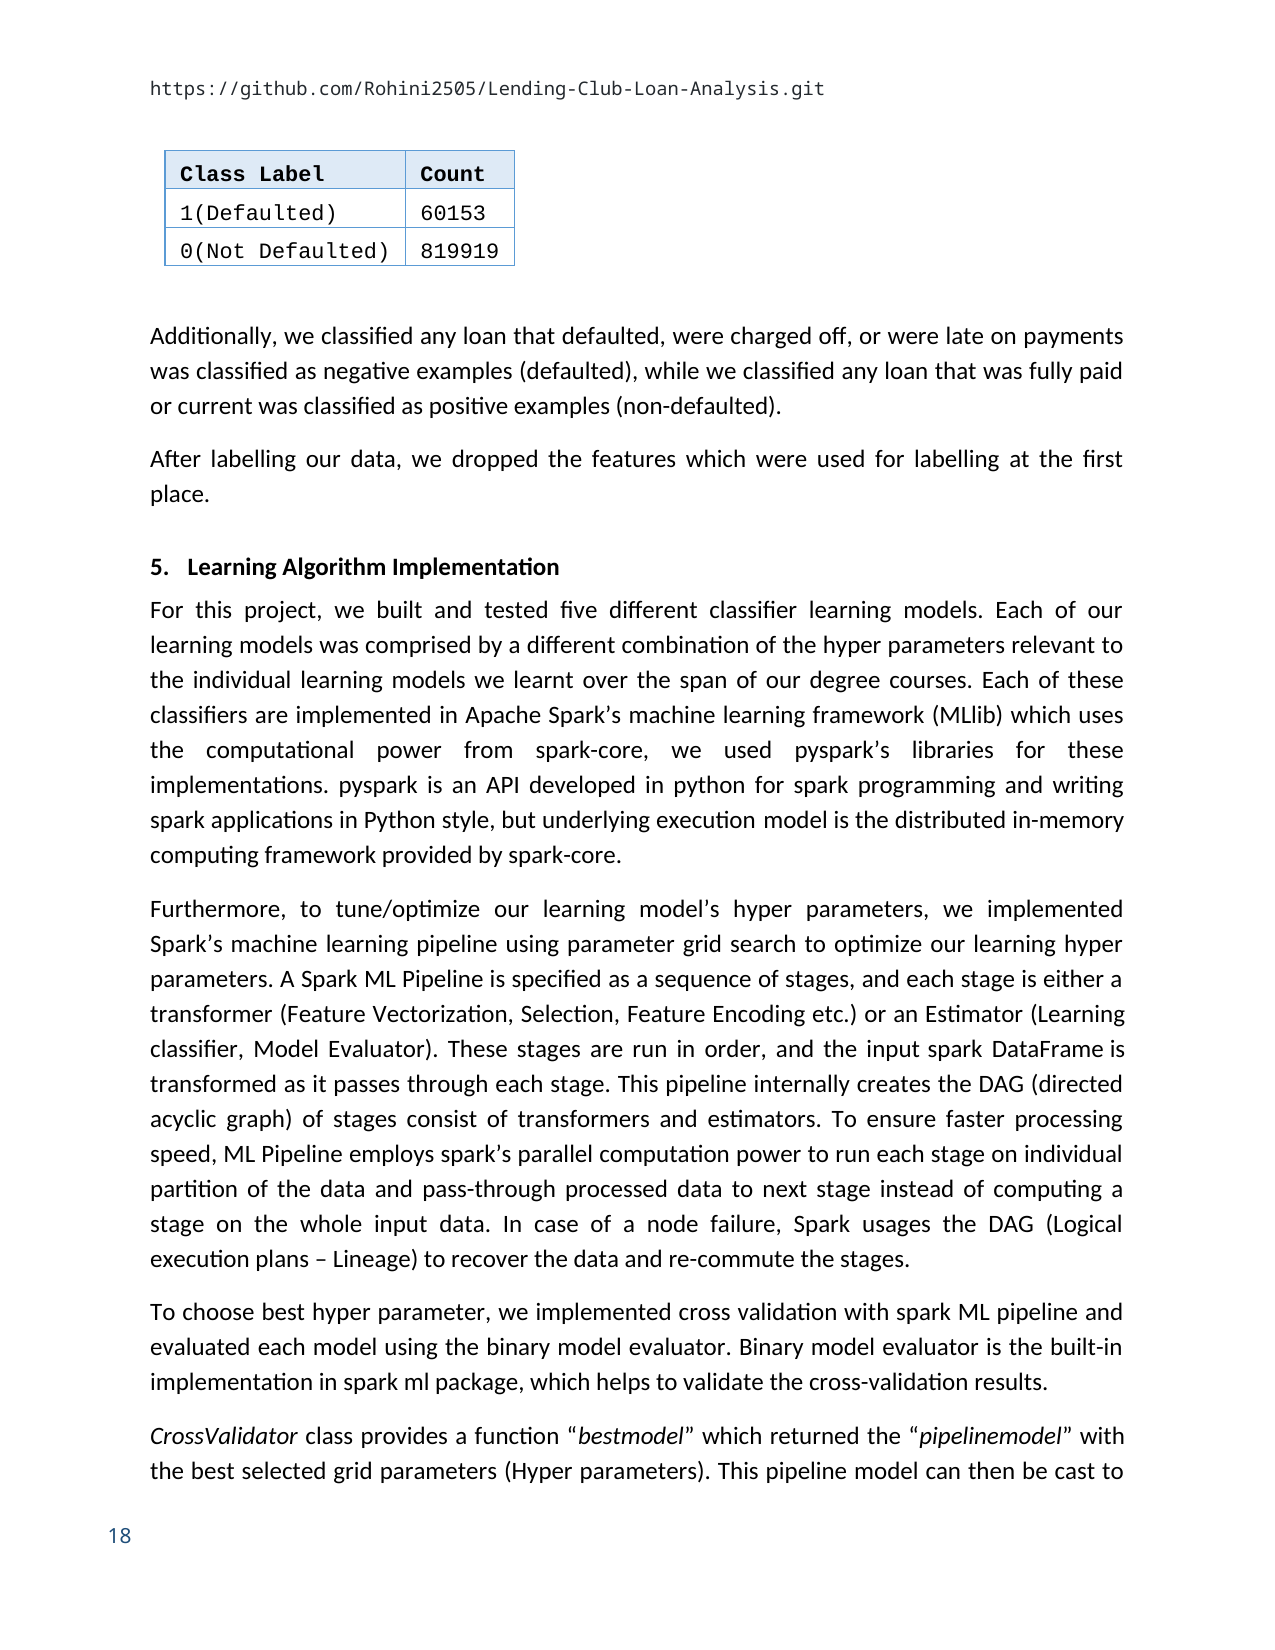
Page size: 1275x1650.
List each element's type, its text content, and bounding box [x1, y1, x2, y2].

table_header Count [406, 151, 514, 188]
table_cell 819919 [406, 228, 514, 265]
text For this project, we built and tested five different classifier learning models. Each of our learning models was comprised by a different combination of the hyper parameters relevant to the individual learning models we learnt over the span of our degree courses. Each of these classifiers are implemented in Apache Spark’s machine learning framework (MLlib) which uses the computational power from spark-core, we used pyspark’s libraries for these implementations. pyspark is an API developed in python for spark programming and writing spark applications in Python style, but underlying execution model is the distributed in-memory computing framework provided by spark-core. [150, 594, 1125, 869]
subtitle Learning Algorithm Implementation [150, 551, 1125, 582]
table_header Class Label [166, 151, 405, 188]
table_cell 1(Defaulted) [166, 189, 405, 227]
text Additionally, we classified any loan that defaulted, were charged off, or were late on payments was classified as negative examples (defaulted), while we classified any loan that was fully paid or current was classified as positive examples (non-defaulted). [150, 320, 1125, 420]
table_cell 60153 [406, 189, 514, 227]
text Furthermore, to tune/optimize our learning model’s hyper parameters, we implemented Spark’s machine learning pipeline using parameter grid search to optimize our learning hyper parameters. A Spark ML Pipeline is specified as a sequence of stages, and each stage is either a transformer (Feature Vectorization, Selection, Feature Encoding etc.) or an Estimator (Learning classifier, Model Evaluator). These stages are run in order, and the input spark DataFrame is transformed as it passes through each stage. This pipeline internally creates the DAG (directed acyclic graph) of stages consist of transformers and estimators. To ensure faster processing speed, ML Pipeline employs spark’s parallel computation power to run each stage on individual partition of the data and pass-through processed data to next stage instead of computing a stage on the whole input data. In case of a node failure, Spark usages the DAG (Logical execution plans – Lineage) to recover the data and re-commute the stages. [150, 893, 1125, 1273]
text After labelling our data, we dropped the features which were used for labelling at the first place. [150, 443, 1125, 509]
text To choose best hyper parameter, we implemented cross validation with spark ML pipeline and evaluated each model using the binary model evaluator. Binary model evaluator is the built-in implementation in spark ml package, which helps to validate the cross-validation results. [150, 1297, 1125, 1397]
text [150, 1420, 1125, 1486]
table_cell 0(Not Defaulted) [166, 228, 405, 265]
